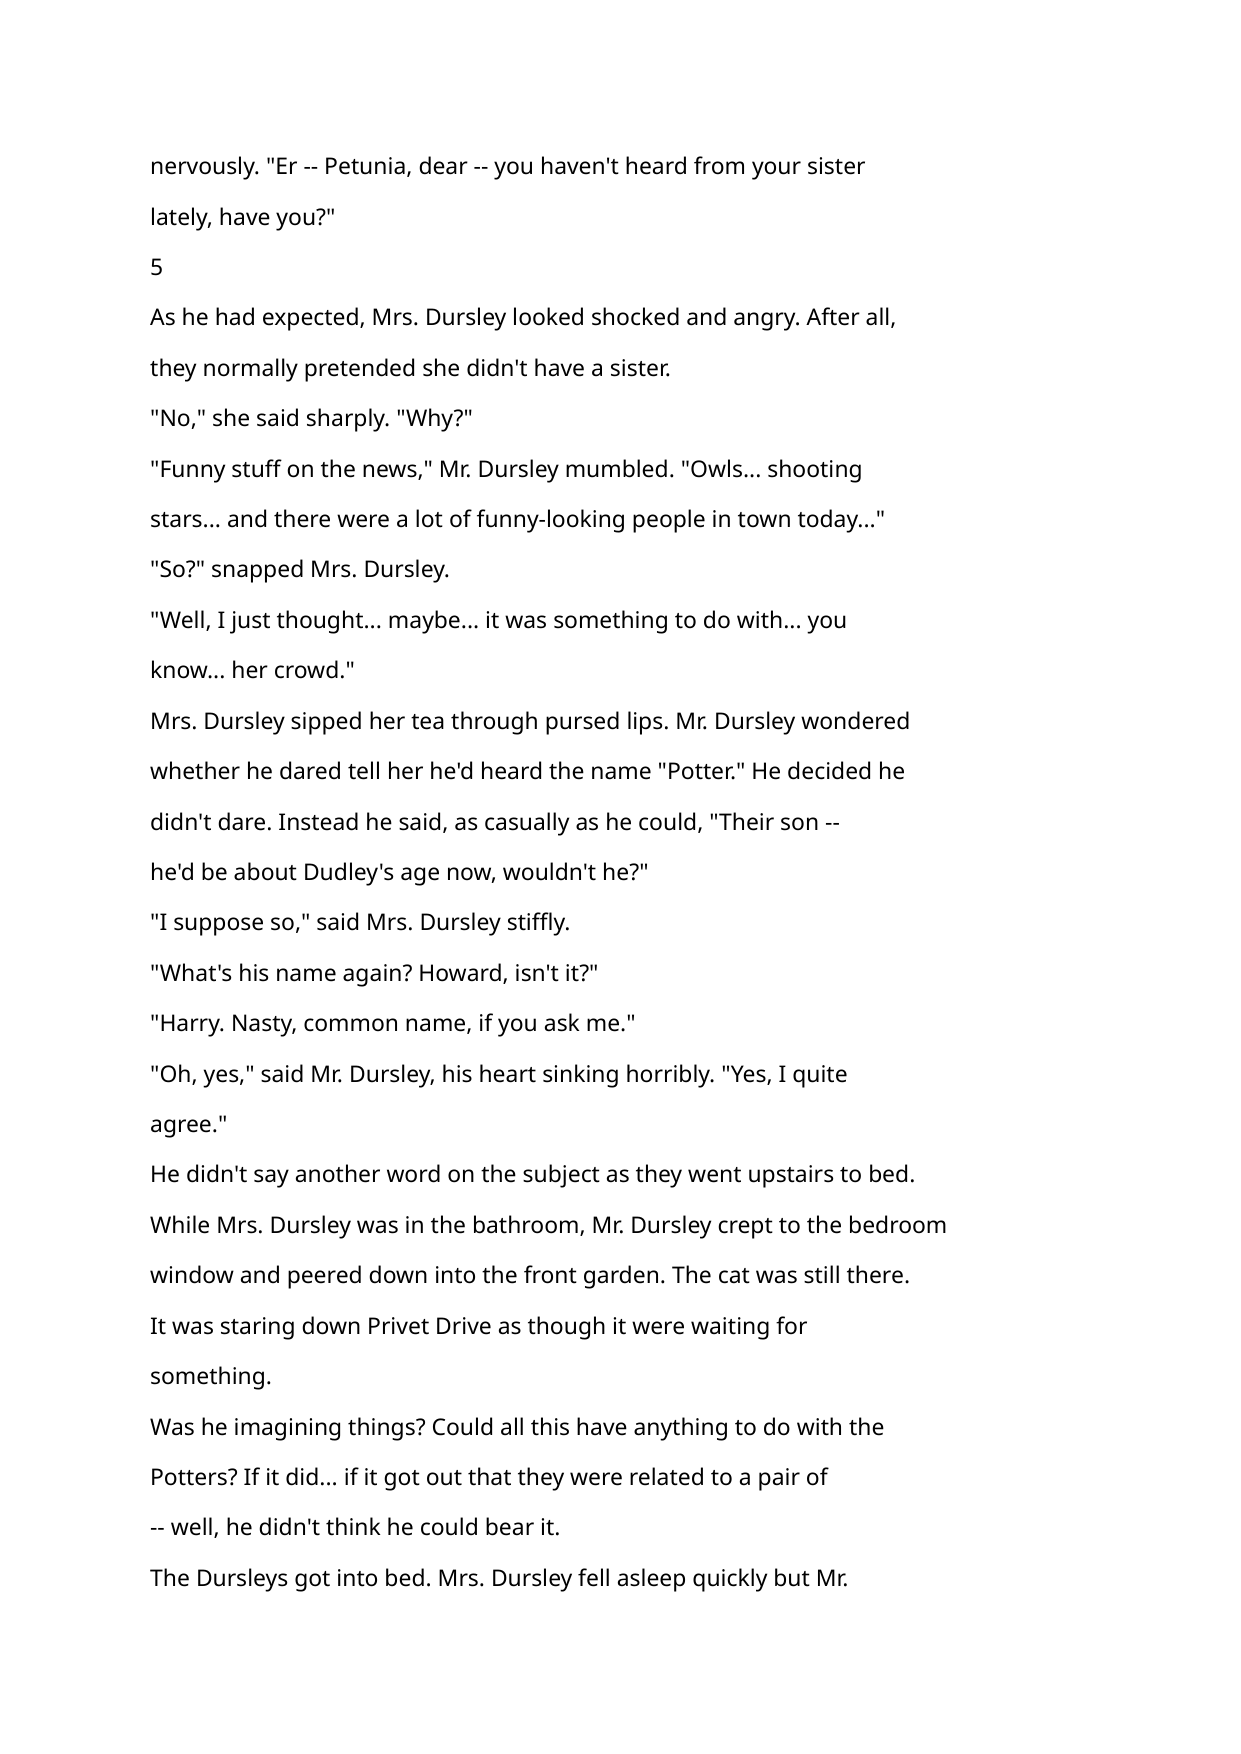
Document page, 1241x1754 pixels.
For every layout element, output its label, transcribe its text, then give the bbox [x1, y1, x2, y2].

text "So?" snapped Mrs. Dursley. [150, 553, 1090, 584]
text 5 [150, 251, 1090, 282]
text While Mrs. Dursley was in the bathroom, Mr. Dursley crept to the bedroom [150, 1209, 1090, 1240]
text he'd be about Dudley's age now, wouldn't he?" [150, 856, 1090, 887]
text nervously. "Er -- Petunia, dear -- you haven't heard from your sister [150, 150, 1090, 181]
text As he had expected, Mrs. Dursley looked shocked and angry. After all, [150, 301, 1090, 332]
text they normally pretended she didn't have a sister. [150, 352, 1090, 383]
text something. [150, 1360, 1090, 1391]
text The Dursleys got into bed. Mrs. Dursley fell asleep quickly but Mr. [150, 1562, 1090, 1593]
text didn't dare. Instead he said, as casually as he could, "Their son -- [150, 805, 1090, 837]
text Mrs. Dursley sipped her tea through pursed lips. Mr. Dursley wondered [150, 704, 1090, 736]
text know... her crowd." [150, 654, 1090, 685]
text Was he imagining things? Could all this have anything to do with the [150, 1410, 1090, 1442]
text window and peered down into the front garden. The cat was still there. [150, 1259, 1090, 1290]
text Potters? If it did... if it got out that they were related to a pair of [150, 1461, 1090, 1492]
text "What's his name again? Howard, isn't it?" [150, 957, 1090, 988]
text "I suppose so," said Mrs. Dursley stiffly. [150, 906, 1090, 937]
text whether he dared tell her he'd heard the name "Potter." He decided he [150, 755, 1090, 786]
text lately, have you?" [150, 200, 1090, 232]
text agree." [150, 1108, 1090, 1139]
text "Funny stuff on the news," Mr. Dursley mumbled. "Owls... shooting [150, 452, 1090, 484]
text -- well, he didn't think he could bear it. [150, 1511, 1090, 1542]
text "No," she said sharply. "Why?" [150, 402, 1090, 433]
text stars... and there were a lot of funny-looking people in town today..." [150, 503, 1090, 534]
text He didn't say another word on the subject as they went upstairs to bed. [150, 1158, 1090, 1189]
text "Harry. Nasty, common name, if you ask me." [150, 1007, 1090, 1038]
text "Oh, yes," said Mr. Dursley, his heart sinking horribly. "Yes, I quite [150, 1057, 1090, 1089]
text It was staring down Privet Drive as though it were waiting for [150, 1309, 1090, 1341]
text "Well, I just thought... maybe... it was something to do with... you [150, 604, 1090, 635]
